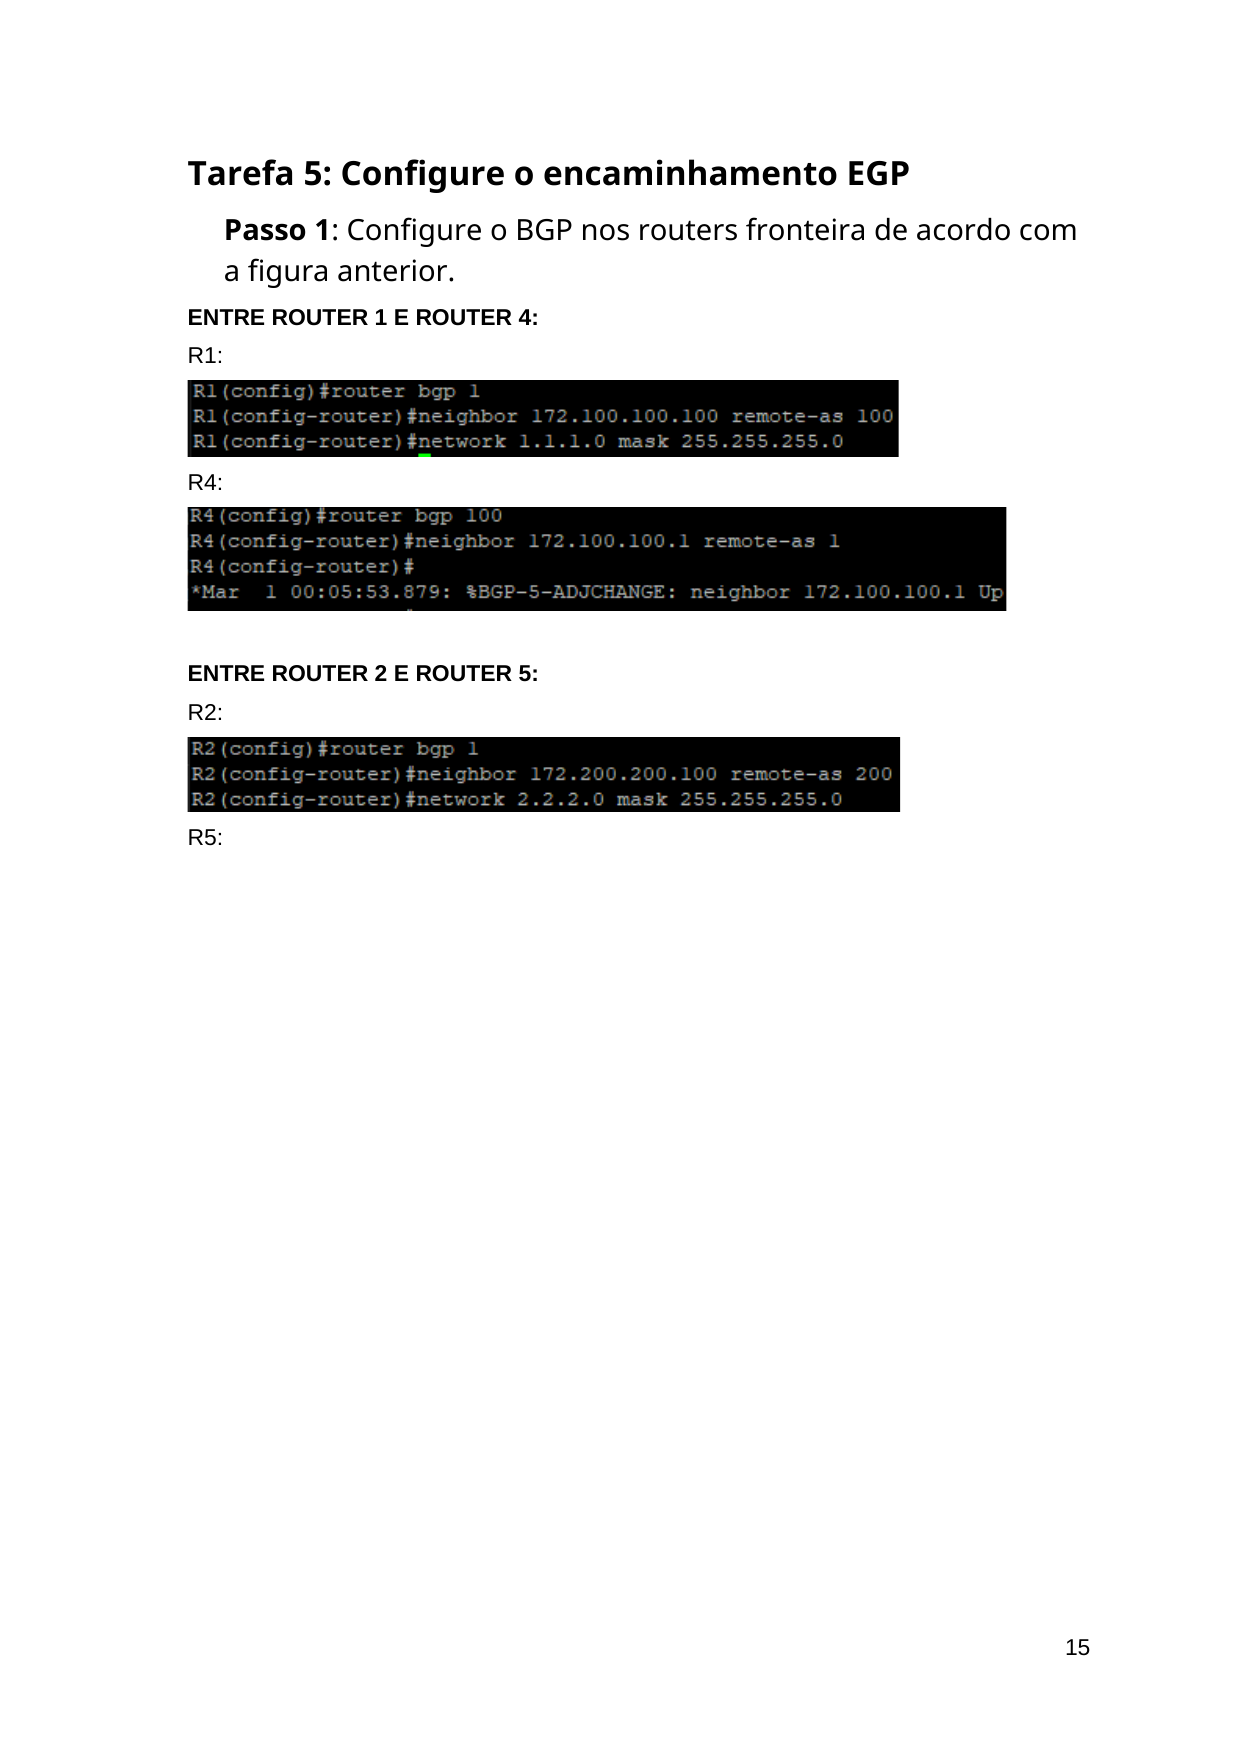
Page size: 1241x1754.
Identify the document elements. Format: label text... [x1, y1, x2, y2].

picture [187, 737, 901, 812]
subtitle Tarefa 5: Configure o encaminhamento EGP [187, 150, 1090, 195]
text R4: [187, 469, 1090, 495]
picture [187, 507, 1007, 611]
text R2: [187, 699, 1090, 725]
text R5: [187, 824, 1090, 850]
picture [187, 380, 899, 457]
text ENTRE ROUTER 1 E ROUTER 4: [187, 303, 1090, 330]
subtitle Passo 1: Configure o BGP nos routers fronteira de acordo com a figura anterior. [224, 209, 1090, 290]
text ENTRE ROUTER 2 E ROUTER 5: [187, 660, 1090, 687]
text R1: [187, 342, 1090, 368]
